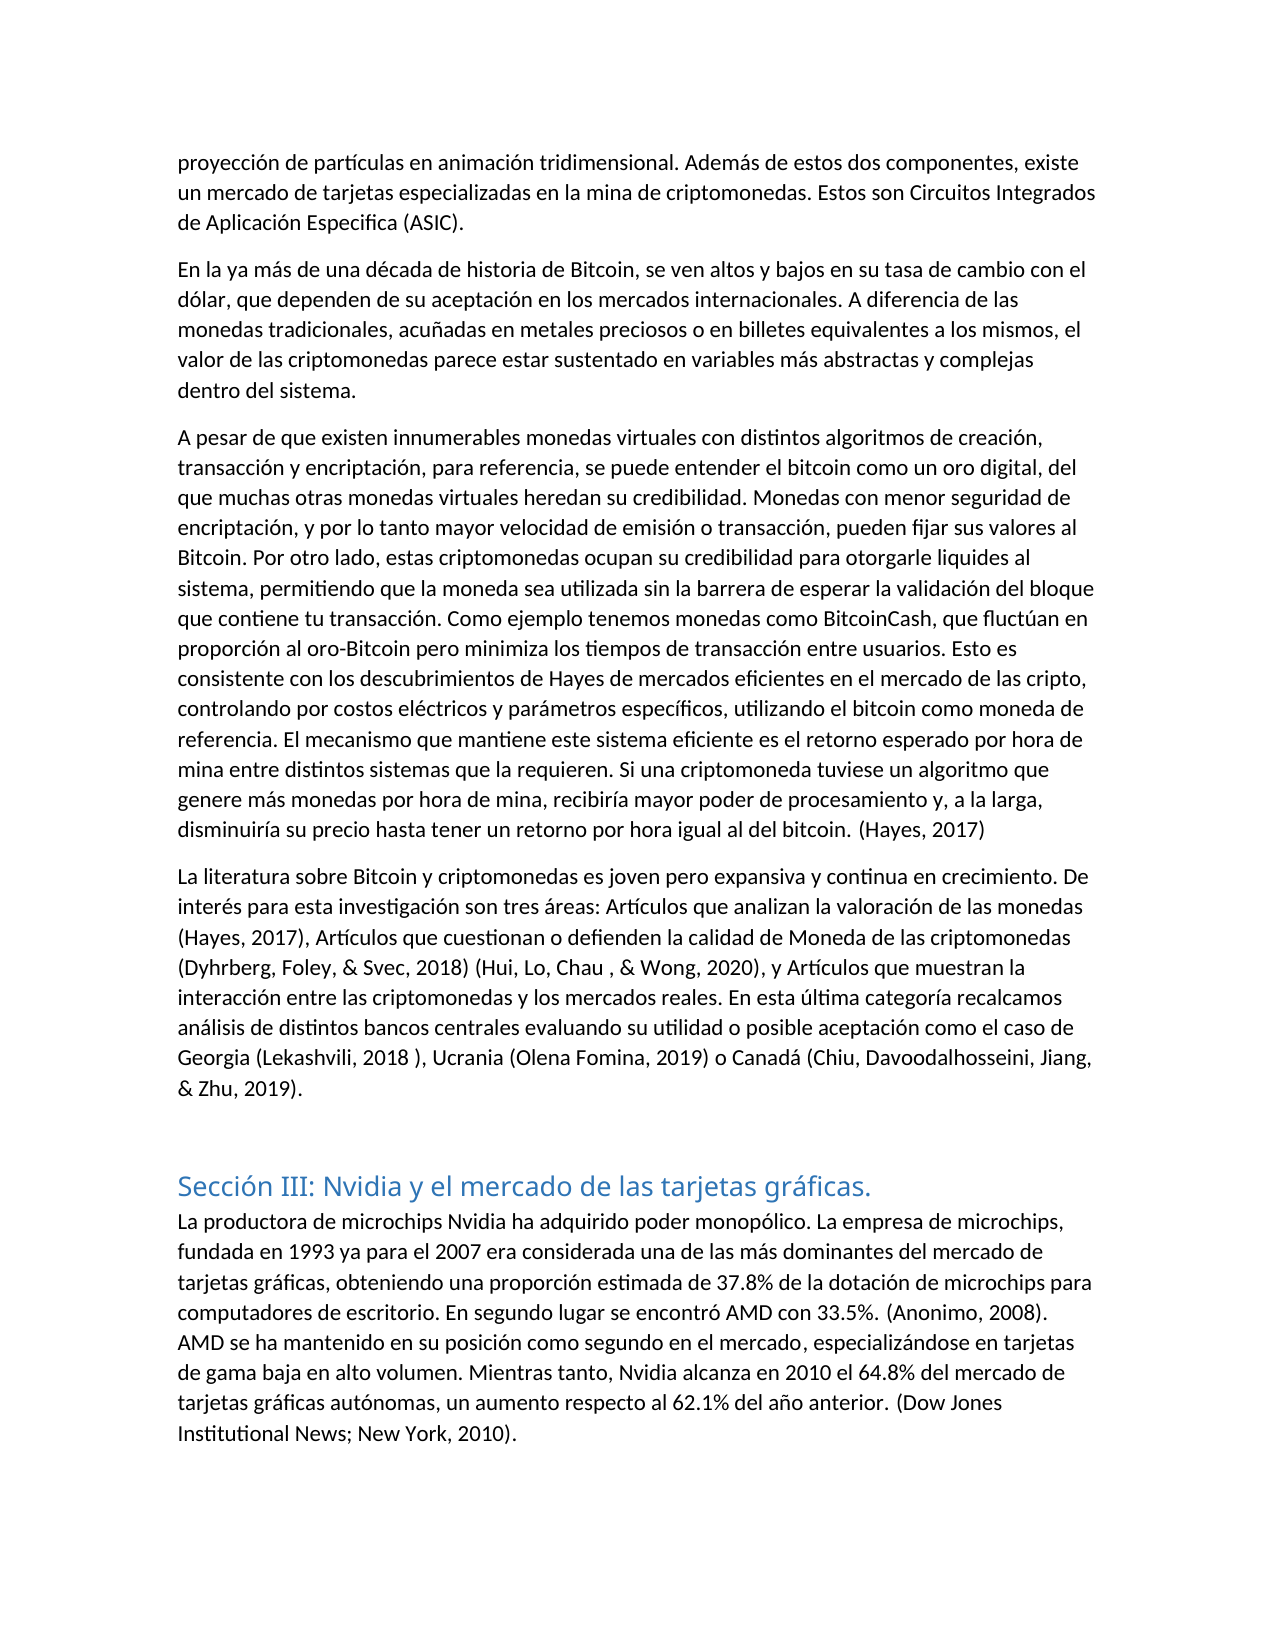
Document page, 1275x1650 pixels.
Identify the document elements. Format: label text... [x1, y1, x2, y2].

subtitle Sección III: Nvidia y el mercado de las tarjetas gráficas. [177, 1167, 1098, 1204]
text A pesar de que existen innumerables monedas virtuales con distintos algoritmos de creación, transacción y encriptación, para referencia, se puede entender el bitcoin como un oro digital, del que muchas otras monedas virtuales heredan su credibilidad. Monedas con menor seguridad de encriptación, y por lo tanto mayor velocidad de emisión o transacción, pueden fijar sus valores al Bitcoin. Por otro lado, estas criptomonedas ocupan su credibilidad para otorgarle liquides al sistema, permitiendo que la moneda sea utilizada sin la barrera de esperar la validación del bloque que contiene tu transacción. Como ejemplo tenemos monedas como BitcoinCash, que fluctúan en proporción al oro-Bitcoin pero minimiza los tiempos de transacción entre usuarios. Esto es consistente con los descubrimientos de Hayes de mercados eficientes en el mercado de las cripto, controlando por costos eléctricos y parámetros específicos, utilizando el bitcoin como moneda de referencia. El mecanismo que mantiene este sistema eficiente es el retorno esperado por hora de mina entre distintos sistemas que la requieren. Si una criptomoneda tuviese un algoritmo que genere más monedas por hora de mina, recibiría mayor poder de procesamiento y, a la larga, disminuiría su precio hasta tener un retorno por hora igual al del bitcoin. [177, 423, 1098, 843]
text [177, 148, 1098, 236]
text La productora de microchips Nvidia ha adquirido poder monopólico. La empresa de microchips, fundada en 1993 ya para el 2007 era considerada una de las más dominantes del mercado de tarjetas gráficas, obteniendo una proporción estimada de 37.8% de la dotación de microchips para computadores de escritorio. En segundo lugar se encontró AMD con 33.5%.. AMD se ha mantenido en su posición como segundo en el mercado, especializándose en tarjetas de gama baja en alto volumen. Mientras tanto, Nvidia alcanza en 2010 el 64.8% del mercado de tarjetas gráficas autónomas, un aumento respecto al 62.1% del año anterior.. [177, 1207, 1098, 1447]
text En la ya más de una década de historia de Bitcoin, se ven altos y bajos en su tasa de cambio con el dólar, que dependen de su aceptación en los mercados internacionales. A diferencia de las monedas tradicionales, acuñadas en metales preciosos o en billetes equivalentes a los mismos, el valor de las criptomonedas parece estar sustentado en variables más abstractas y complejas dentro del sistema. [177, 255, 1098, 404]
text La literatura sobre Bitcoin y criptomonedas es joven pero expansiva y continua en crecimiento. De interés para esta investigación son tres áreas: Artículos que analizan la valoración de las monedas , Artículos que cuestionan o defienden la calidad de Moneda de las criptomonedas, y Artículos que muestran la interacción entre las criptomonedas y los mercados reales. En esta última categoría recalcamos análisis de distintos bancos centrales evaluando su utilidad o posible aceptación como el caso de Georgia, Ucrania o Canadá . [177, 862, 1098, 1102]
